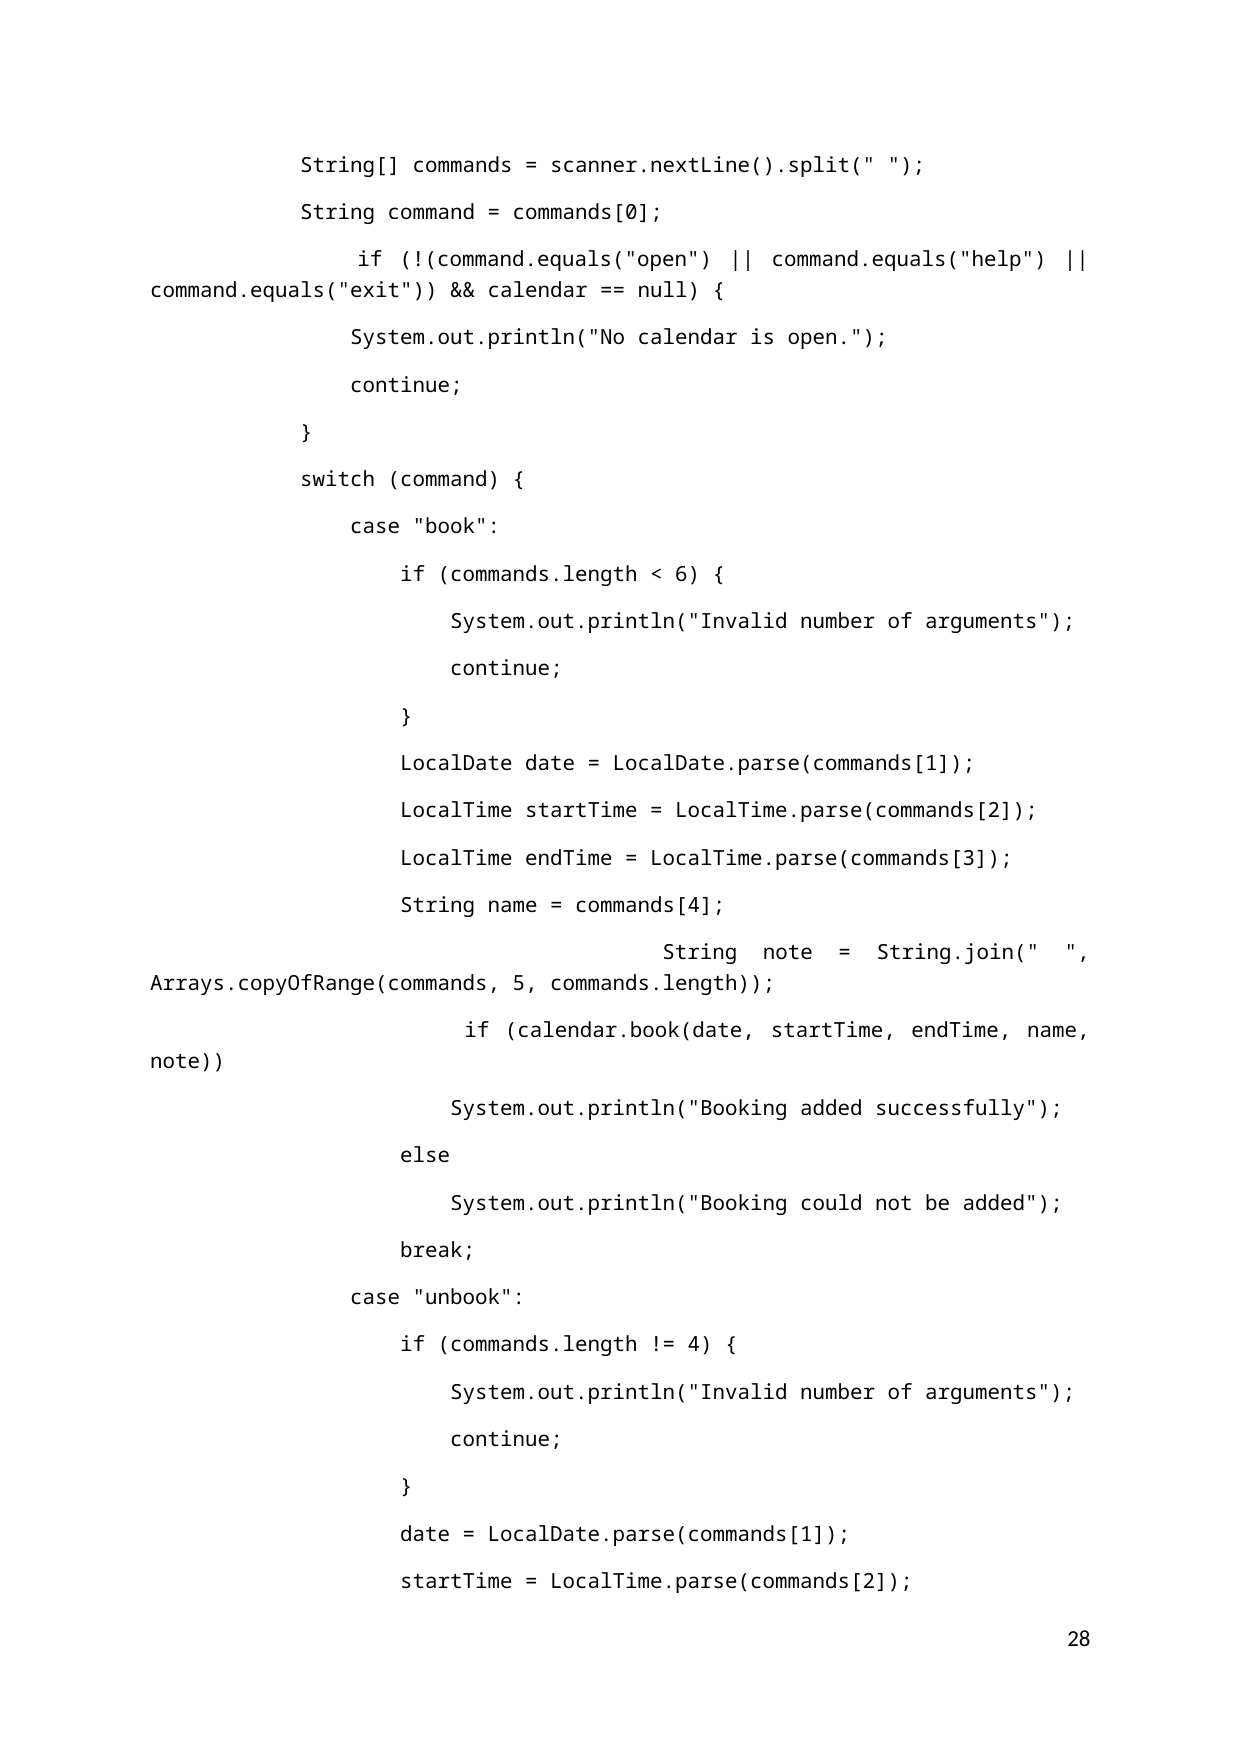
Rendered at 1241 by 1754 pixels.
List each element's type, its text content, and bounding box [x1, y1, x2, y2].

text continue; [150, 1424, 1090, 1453]
text String[] commands = scanner.nextLine().split(" "); [150, 150, 1090, 178]
text String note = String.join(" ", Arrays.copyOfRange(commands, 5, commands.length)); [150, 937, 1090, 996]
text } [150, 1471, 1090, 1500]
text else [150, 1140, 1090, 1169]
text System.out.println("Invalid number of arguments"); [150, 1377, 1090, 1405]
text startTime = LocalTime.parse(commands[2]); [150, 1566, 1090, 1594]
text continue; [150, 653, 1090, 682]
text case "unbook": [150, 1282, 1090, 1311]
text continue; [150, 370, 1090, 398]
text if (calendar.book(date, startTime, endTime, name, note)) [150, 1015, 1090, 1074]
text if (!(command.equals("open") || command.equals("help") || command.equals("exit")) && calendar == null) { [150, 244, 1090, 304]
text } [150, 701, 1090, 729]
text System.out.println("Invalid number of arguments"); [150, 606, 1090, 635]
text date = LocalDate.parse(commands[1]); [150, 1519, 1090, 1547]
text case "book": [150, 512, 1090, 540]
text System.out.println("Booking could not be added"); [150, 1188, 1090, 1216]
text LocalTime startTime = LocalTime.parse(commands[2]); [150, 795, 1090, 824]
text } [150, 417, 1090, 446]
text LocalDate date = LocalDate.parse(commands[1]); [150, 748, 1090, 777]
text System.out.println("No calendar is open."); [150, 322, 1090, 351]
text if (commands.length < 6) { [150, 559, 1090, 587]
text switch (command) { [150, 464, 1090, 493]
text LocalTime endTime = LocalTime.parse(commands[3]); [150, 843, 1090, 871]
text System.out.println("Booking added successfully"); [150, 1093, 1090, 1122]
text String name = commands[4]; [150, 890, 1090, 918]
text break; [150, 1235, 1090, 1263]
text if (commands.length != 4) { [150, 1329, 1090, 1358]
text String command = commands[0]; [150, 197, 1090, 226]
